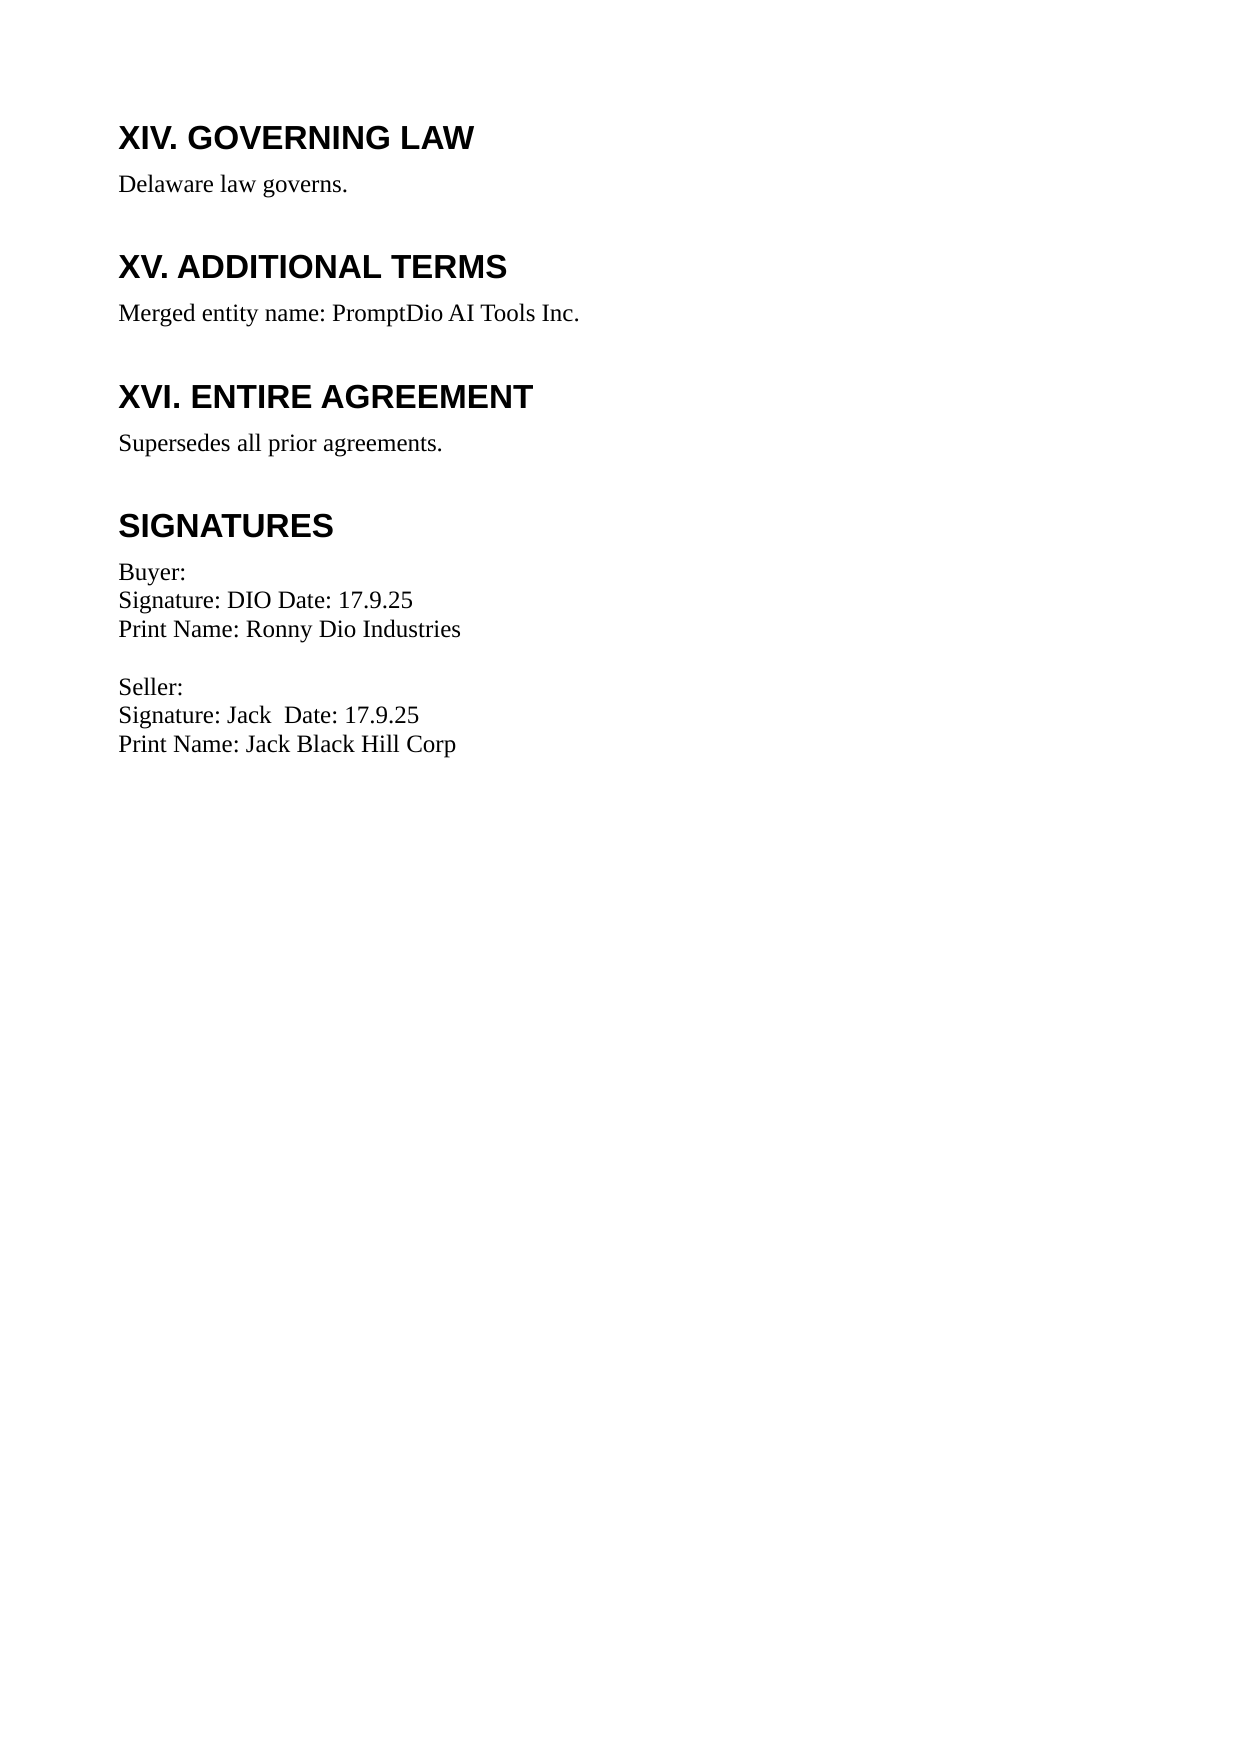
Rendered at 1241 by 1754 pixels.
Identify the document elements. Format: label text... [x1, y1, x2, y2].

text Print Name: Ronny Dio Industries [118, 614, 1122, 643]
text Supersedes all prior agreements. [118, 428, 1122, 456]
subtitle XV. ADDITIONAL TERMS [118, 247, 1122, 286]
text Buyer: [118, 557, 1122, 586]
text Signature: Jack Date: 17.9.25 [118, 701, 1122, 729]
text Print Name: Jack Black Hill Corp [118, 729, 1122, 758]
subtitle XVI. ENTIRE AGREEMENT [118, 377, 1122, 415]
text Merged entity name: PromptDio AI Tools Inc. [118, 298, 1122, 327]
text Signature: DIO Date: 17.9.25 [118, 586, 1122, 614]
text Delaware law governs. [118, 169, 1122, 198]
subtitle XIV. GOVERNING LAW [118, 118, 1122, 157]
text Seller: [118, 672, 1122, 701]
subtitle SIGNATURES [118, 506, 1122, 544]
